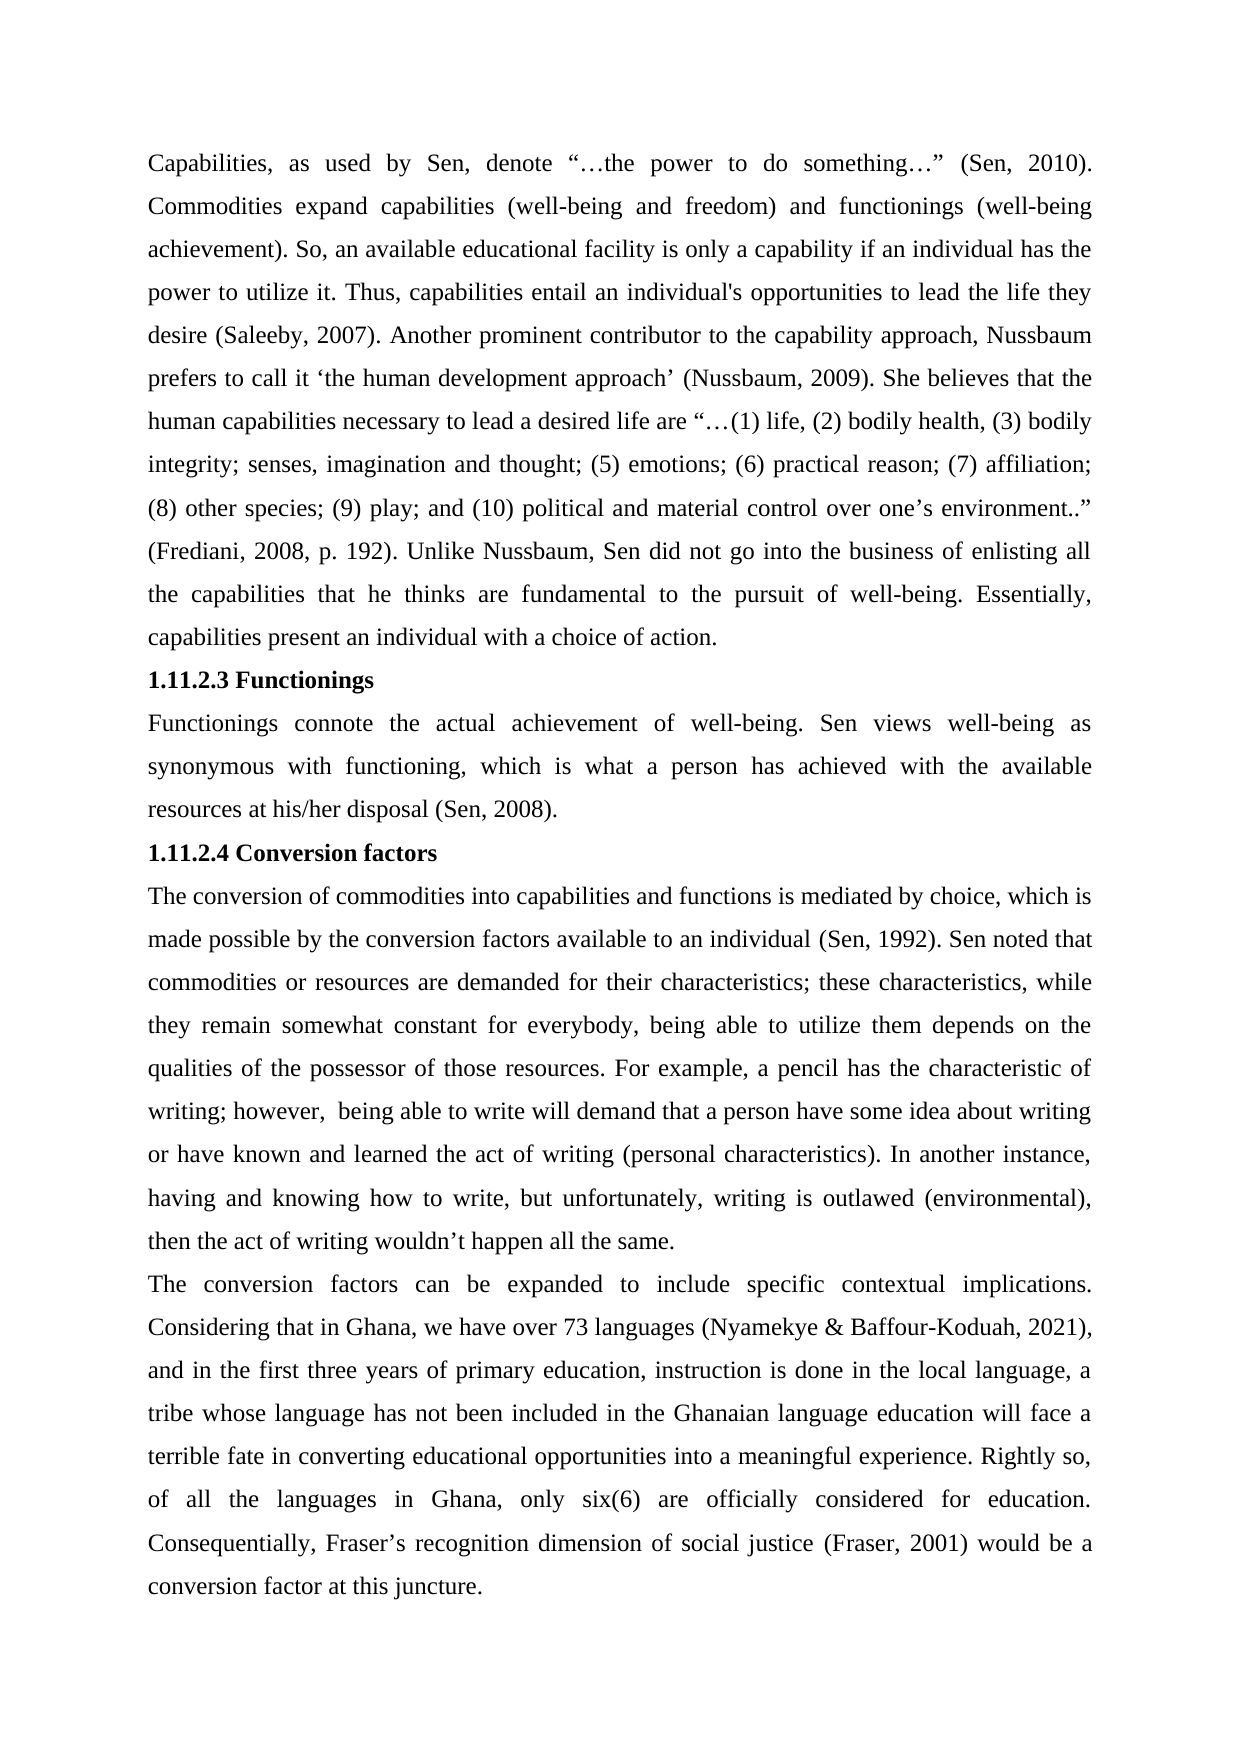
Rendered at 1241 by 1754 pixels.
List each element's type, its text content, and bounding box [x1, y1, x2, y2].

text The conversion factors can be expanded to include specific contextual implications. Considering that in Ghana, we have over 73 languages (Nyamekye & Baffour-Koduah, 2021), and in the first three years of primary education, instruction is done in the local language, a tribe whose language has not been included in the Ghanaian language education will face a terrible fate in converting educational opportunities into a meaningful experience. Rightly so, of all the languages in Ghana, only six(6) are officially considered for education. Consequentially, Fraser’s recognition dimension of social justice (Fraser, 2001) would be a conversion factor at this juncture. [148, 1269, 1093, 1599]
text Capabilities, as used by Sen, denote “…the power to do something…” (Sen, 2010). Commodities expand capabilities (well-being and freedom) and functionings (well-being achievement). So, an available educational facility is only a capability if an individual has the power to utilize it. Thus, capabilities entail an individual's opportunities to lead the life they desire (Saleeby, 2007). Another prominent contributor to the capability approach, Nussbaum prefers to call it ‘the human development approach’ (Nussbaum, 2009). She believes that the human capabilities necessary to lead a desired life are “…(1) life, (2) bodily health, (3) bodily integrity; senses, imagination and thought; (5) emotions; (6) practical reason; (7) affiliation; (8) other species; (9) play; and (10) political and material control over one’s environment..” (Frediani, 2008, p. 192). Unlike Nussbaum, Sen did not go into the business of enlisting all the capabilities that he thinks are fundamental to the pursuit of well-being. Essentially, capabilities present an individual with a choice of action. [148, 148, 1093, 651]
text Functionings connote the actual achievement of well-being. Sen views well-being as synonymous with functioning, which is what a person has achieved with the available resources at his/her disposal (Sen, 2008). [148, 708, 1093, 823]
text 1.11.2.3 Functionings [148, 665, 1093, 694]
text The conversion of commodities into capabilities and functions is mediated by choice, which is made possible by the conversion factors available to an individual (Sen, 1992). Sen noted that commodities or resources are demanded for their characteristics; these characteristics, while they remain somewhat constant for everybody, being able to utilize them depends on the qualities of the possessor of those resources. For example, a pencil has the characteristic of writing; however, being able to write will demand that a person have some idea about writing or have known and learned the act of writing (personal characteristics). In another instance, having and knowing how to write, but unfortunately, writing is outlawed (environmental), then the act of writing wouldn’t happen all the same. [148, 881, 1093, 1254]
text 1.11.2.4 Conversion factors [148, 838, 1093, 866]
